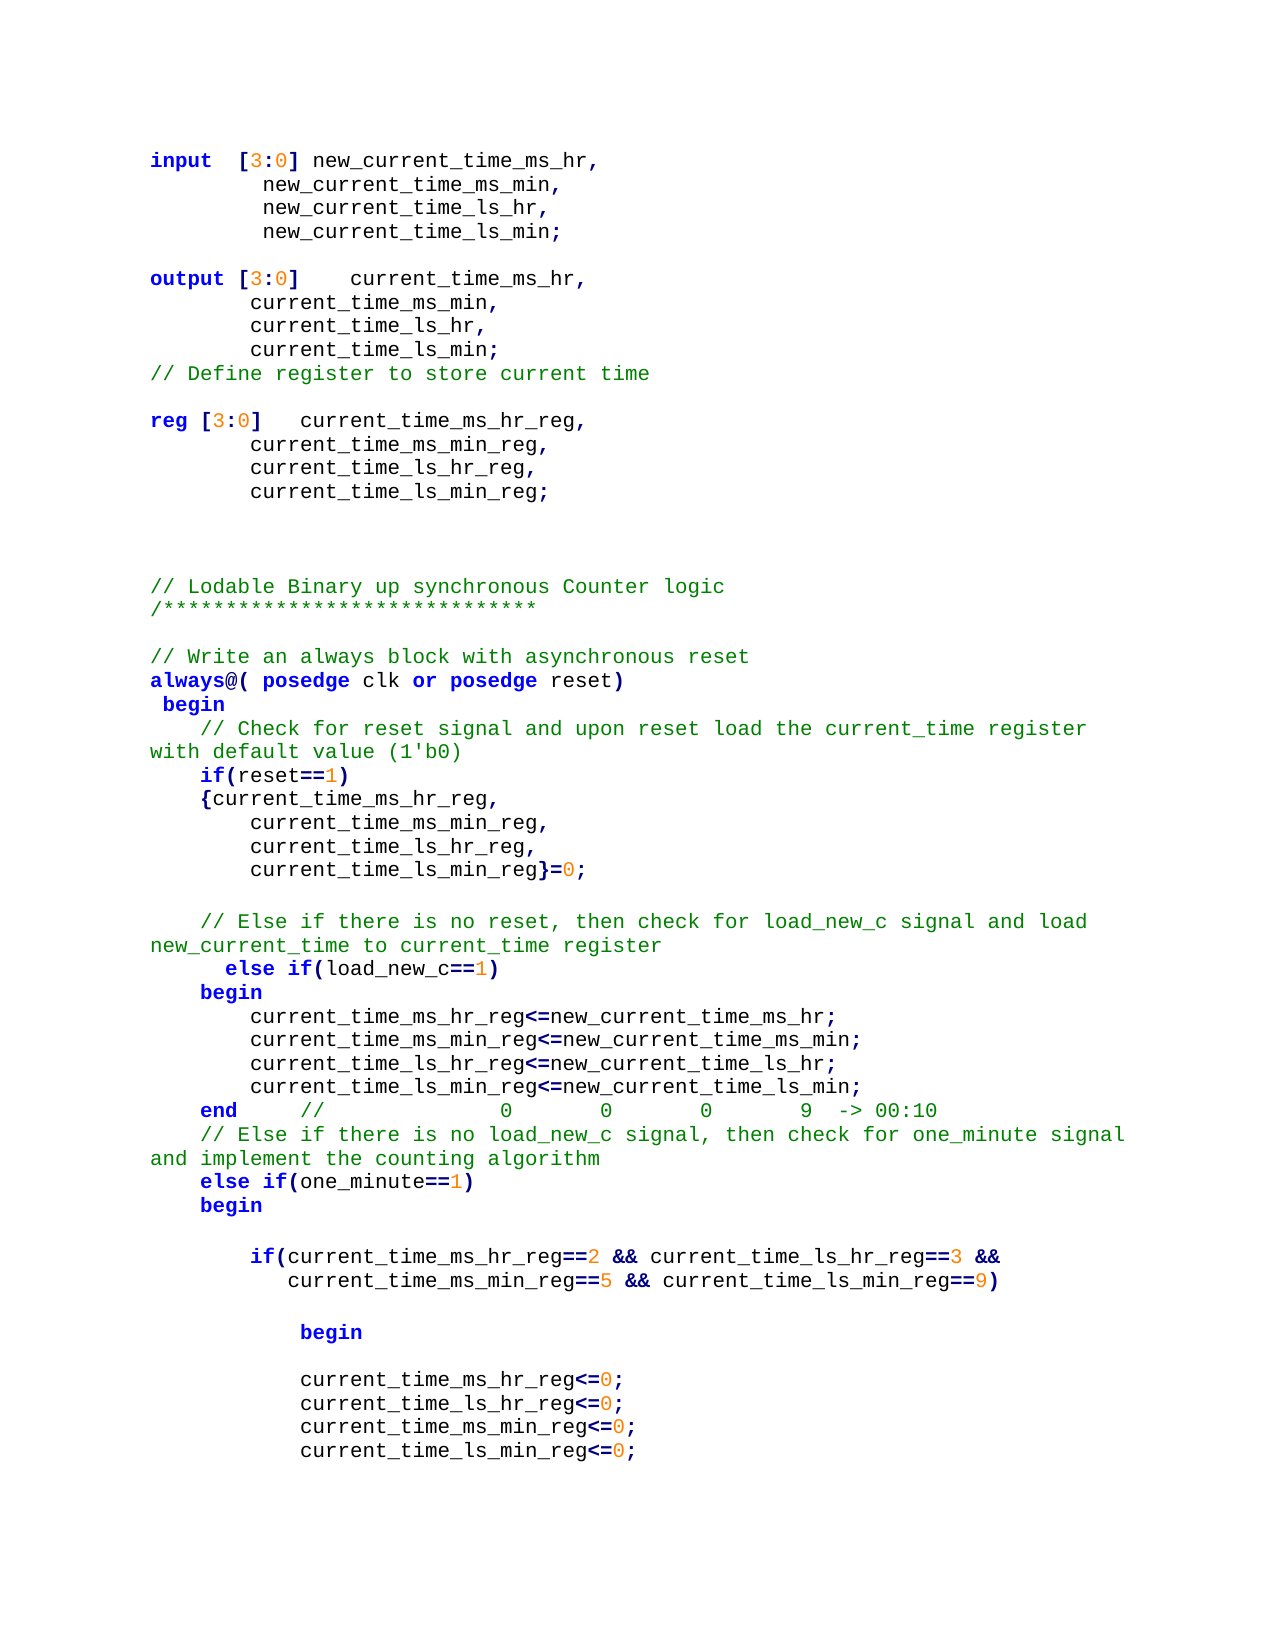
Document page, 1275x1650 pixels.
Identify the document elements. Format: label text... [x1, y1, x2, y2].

text // Lodable Binary up synchronous Counter logic /****************************** [150, 576, 1125, 623]
text begin [150, 1322, 1125, 1345]
text input [3:0] new_current_time_ms_hr, [150, 150, 1125, 174]
text // Define register to store current time [150, 363, 1125, 386]
text current_time_ms_hr_reg<=0; [150, 1369, 1125, 1393]
text current_time_ms_min_reg, [150, 812, 1125, 836]
text current_time_ms_min, [150, 292, 1125, 316]
text current_time_ls_hr_reg, [150, 457, 1125, 481]
text current_time_ls_hr_reg<=new_current_time_ls_hr; [150, 1053, 1125, 1077]
text current_time_ms_min_reg<=0; [150, 1416, 1125, 1440]
text current_time_ms_hr_reg<=new_current_time_ms_hr; [150, 1006, 1125, 1029]
text if(reset==1) [150, 765, 1125, 788]
text // Else if there is no reset, then check for load_new_c signal and load new_current_time to current_time register [150, 911, 1125, 958]
text current_time_ls_min_reg<=new_current_time_ls_min; [150, 1077, 1125, 1100]
text // Check for reset signal and upon reset load the current_time register with default value (1'b0) [150, 717, 1125, 765]
text current_time_ms_min_reg, [150, 434, 1125, 457]
text else if(load_new_c==1) [150, 958, 1125, 982]
text current_time_ls_min_reg}=0; [150, 859, 1125, 883]
text {current_time_ms_hr_reg, [150, 788, 1125, 812]
text output [3:0] current_time_ms_hr, [150, 268, 1125, 292]
text else if(one_minute==1) [150, 1171, 1125, 1195]
text current_time_ls_hr_reg<=0; [150, 1393, 1125, 1416]
text begin [150, 1195, 1125, 1218]
text begin [150, 982, 1125, 1006]
text end // 0 0 0 9 -> 00:10 [150, 1100, 1125, 1124]
text current_time_ls_hr_reg, [150, 836, 1125, 859]
text current_time_ms_min_reg==5 && current_time_ls_min_reg==9) [150, 1270, 1125, 1294]
text begin [150, 694, 1125, 717]
text current_time_ls_min_reg<=0; [150, 1440, 1125, 1464]
text current_time_ms_min_reg<=new_current_time_ms_min; [150, 1029, 1125, 1053]
text current_time_ls_min_reg; [150, 481, 1125, 505]
text reg [3:0] current_time_ms_hr_reg, [150, 410, 1125, 434]
text // Else if there is no load_new_c signal, then check for one_minute signal and implement the counting algorithm [150, 1124, 1125, 1171]
text new_current_time_ms_min, [150, 174, 1125, 197]
text // Write an always block with asynchronous reset [150, 647, 1125, 670]
text current_time_ls_hr, [150, 316, 1125, 339]
text new_current_time_ls_hr, [150, 197, 1125, 221]
text current_time_ls_min; [150, 339, 1125, 363]
text new_current_time_ls_min; [150, 221, 1125, 244]
text always@( posedge clk or posedge reset) [150, 670, 1125, 694]
text if(current_time_ms_hr_reg==2 && current_time_ls_hr_reg==3 && [150, 1246, 1125, 1270]
